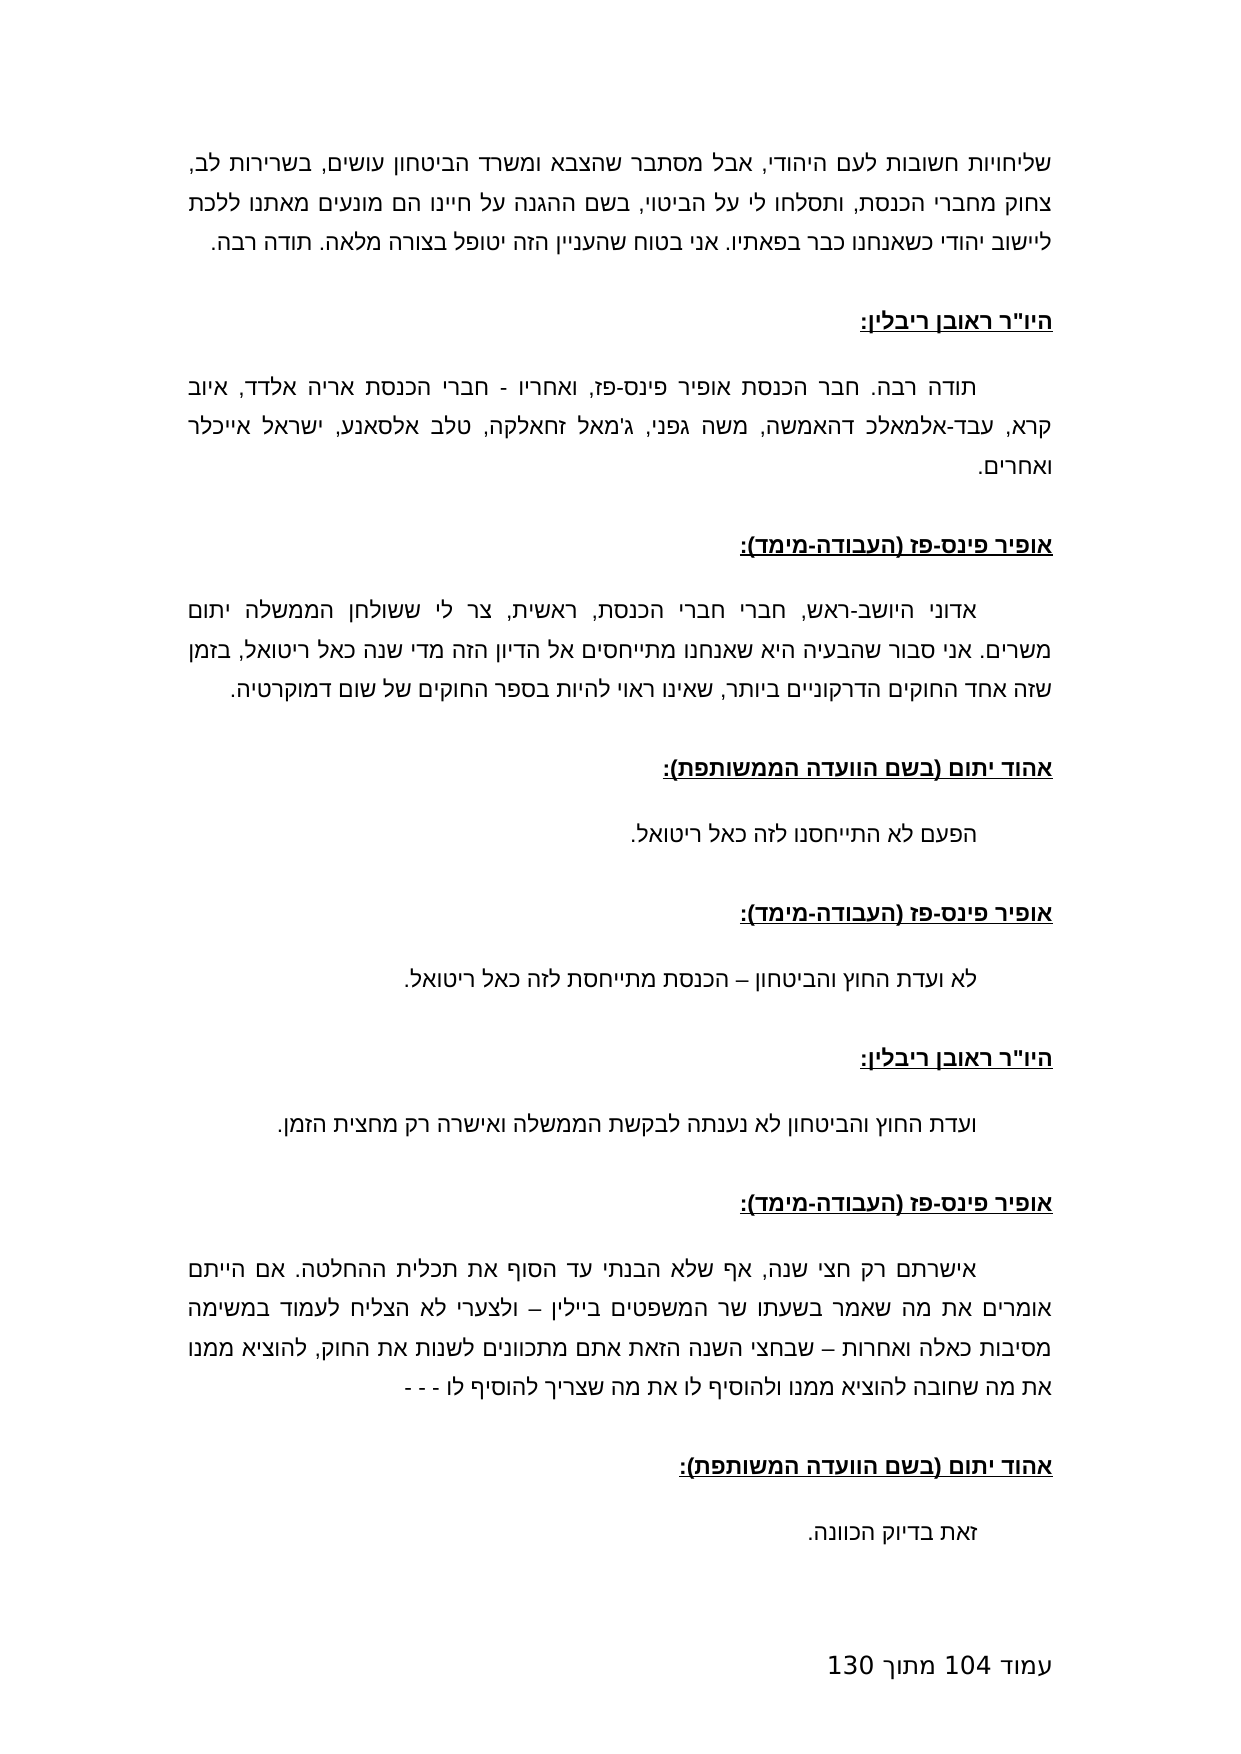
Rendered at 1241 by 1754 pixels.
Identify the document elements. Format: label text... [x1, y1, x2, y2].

text אופיר פינס-פז (העבודה-מימד): [187, 1190, 1053, 1216]
text אהוד יתום (בשם הוועדה המשותפת): [187, 1453, 1053, 1479]
text ועדת החוץ והביטחון לא נענתה לבקשת הממשלה ואישרה רק מחצית הזמן. [187, 1111, 1053, 1137]
text היו"ר ראובן ריבלין: [187, 1045, 1053, 1071]
text היו"ר ראובן ריבלין: [187, 308, 1053, 334]
text לא ועדת החוץ והביטחון – הכנסת מתייחסת לזה כאל ריטואל. [187, 966, 1053, 992]
text אישרתם רק חצי שנה, אף שלא הבנתי עד הסוף את תכלית ההחלטה. אם הייתם אומרים את מה שאמר בשעתו שר המשפטים ביילין – ולצערי לא הצליח לעמוד במשימה מסיבות כאלה ואחרות – שבחצי השנה הזאת אתם מתכוונים לשנות את החוק, להוציא ממנו את מה שחובה להוציא ממנו ולהוסיף לו את מה שצריך להוסיף לו - - - [187, 1256, 1053, 1400]
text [187, 150, 1053, 255]
text אופיר פינס-פז (העבודה-מימד): [187, 532, 1053, 558]
text הפעם לא התייחסנו לזה כאל ריטואל. [187, 821, 1053, 848]
text אופיר פינס-פז (העבודה-מימד): [187, 900, 1053, 927]
text אדוני היושב-ראש, חברי חברי הכנסת, ראשית, צר לי ששולחן הממשלה יתום משרים. אני סבור שהבעיה היא שאנחנו מתייחסים אל הדיון הזה מדי שנה כאל ריטואל, בזמן שזה אחד החוקים הדרקוניים ביותר, שאינו ראוי להיות בספר החוקים של שום דמוקרטיה. [187, 597, 1053, 703]
text אהוד יתום (בשם הוועדה הממשותפת): [187, 755, 1053, 782]
text זאת בדיוק הכוונה. [187, 1519, 1053, 1545]
text תודה רבה. חבר הכנסת אופיר פינס-פז, ואחריו - חברי הכנסת אריה אלדד, איוב קרא, עבד-אלמאלכ דהאמשה, משה גפני, ג'מאל זחאלקה, טלב אלסאנע, ישראל אייכלר ואחרים. [187, 374, 1053, 479]
